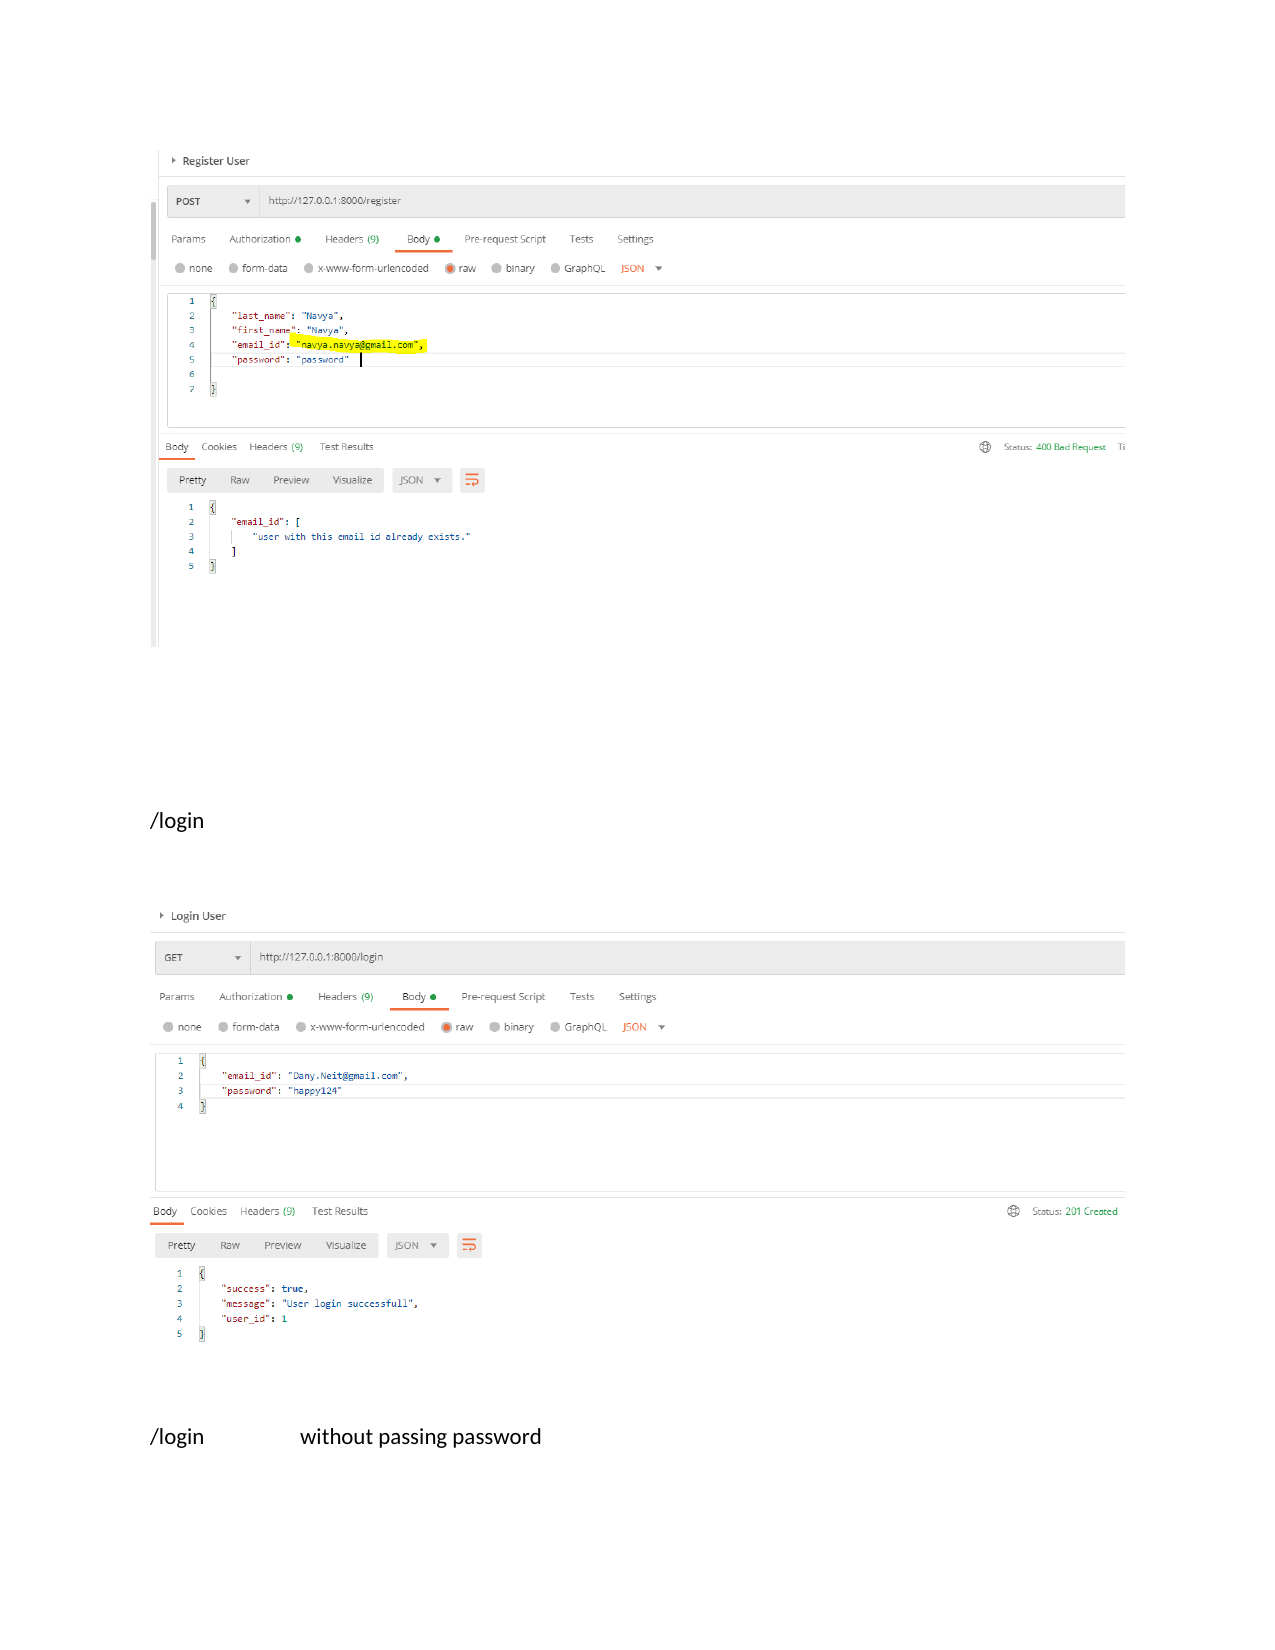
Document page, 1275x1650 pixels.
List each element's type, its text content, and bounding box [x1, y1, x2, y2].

picture [150, 150, 1125, 647]
text /login [150, 806, 1125, 834]
text /login without passing password [150, 1422, 1125, 1450]
